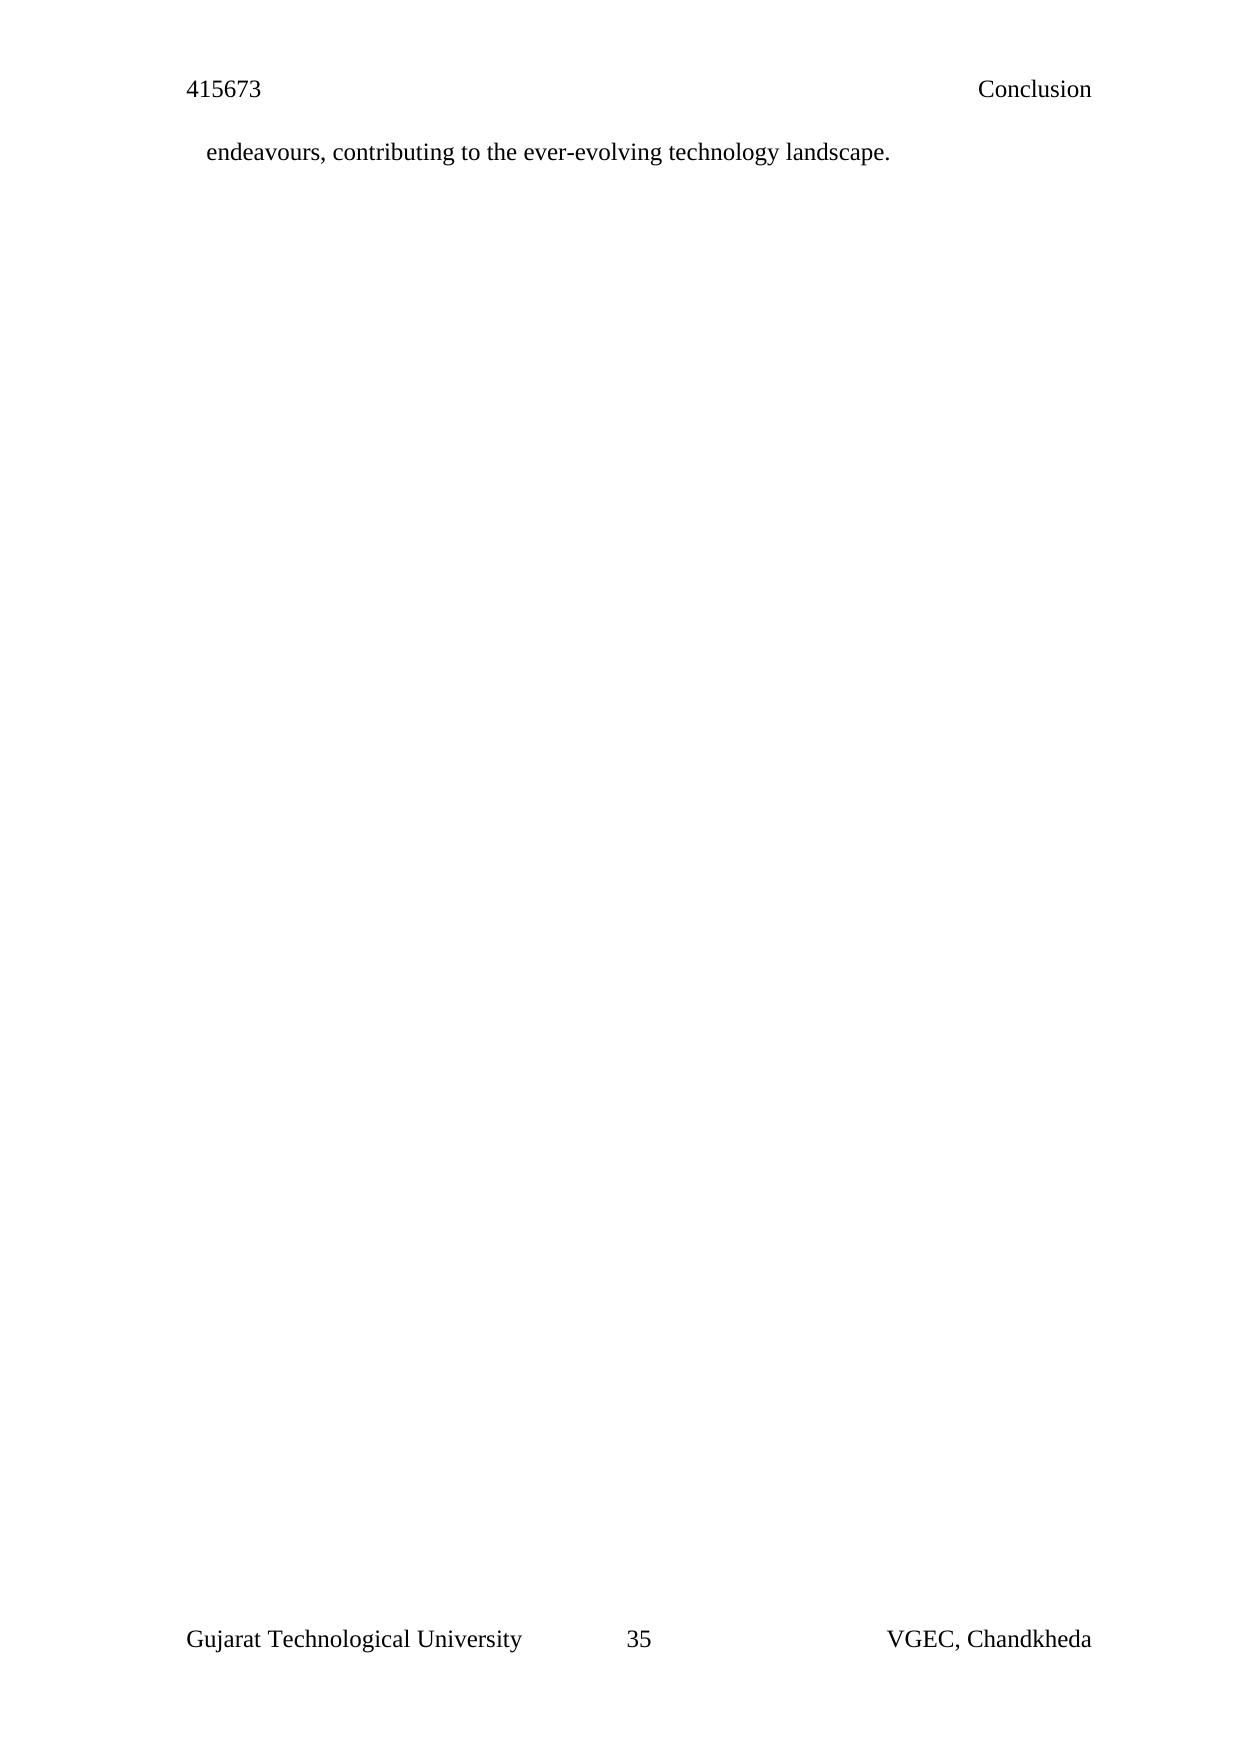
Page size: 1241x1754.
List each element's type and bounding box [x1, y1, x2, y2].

text [206, 137, 1138, 166]
